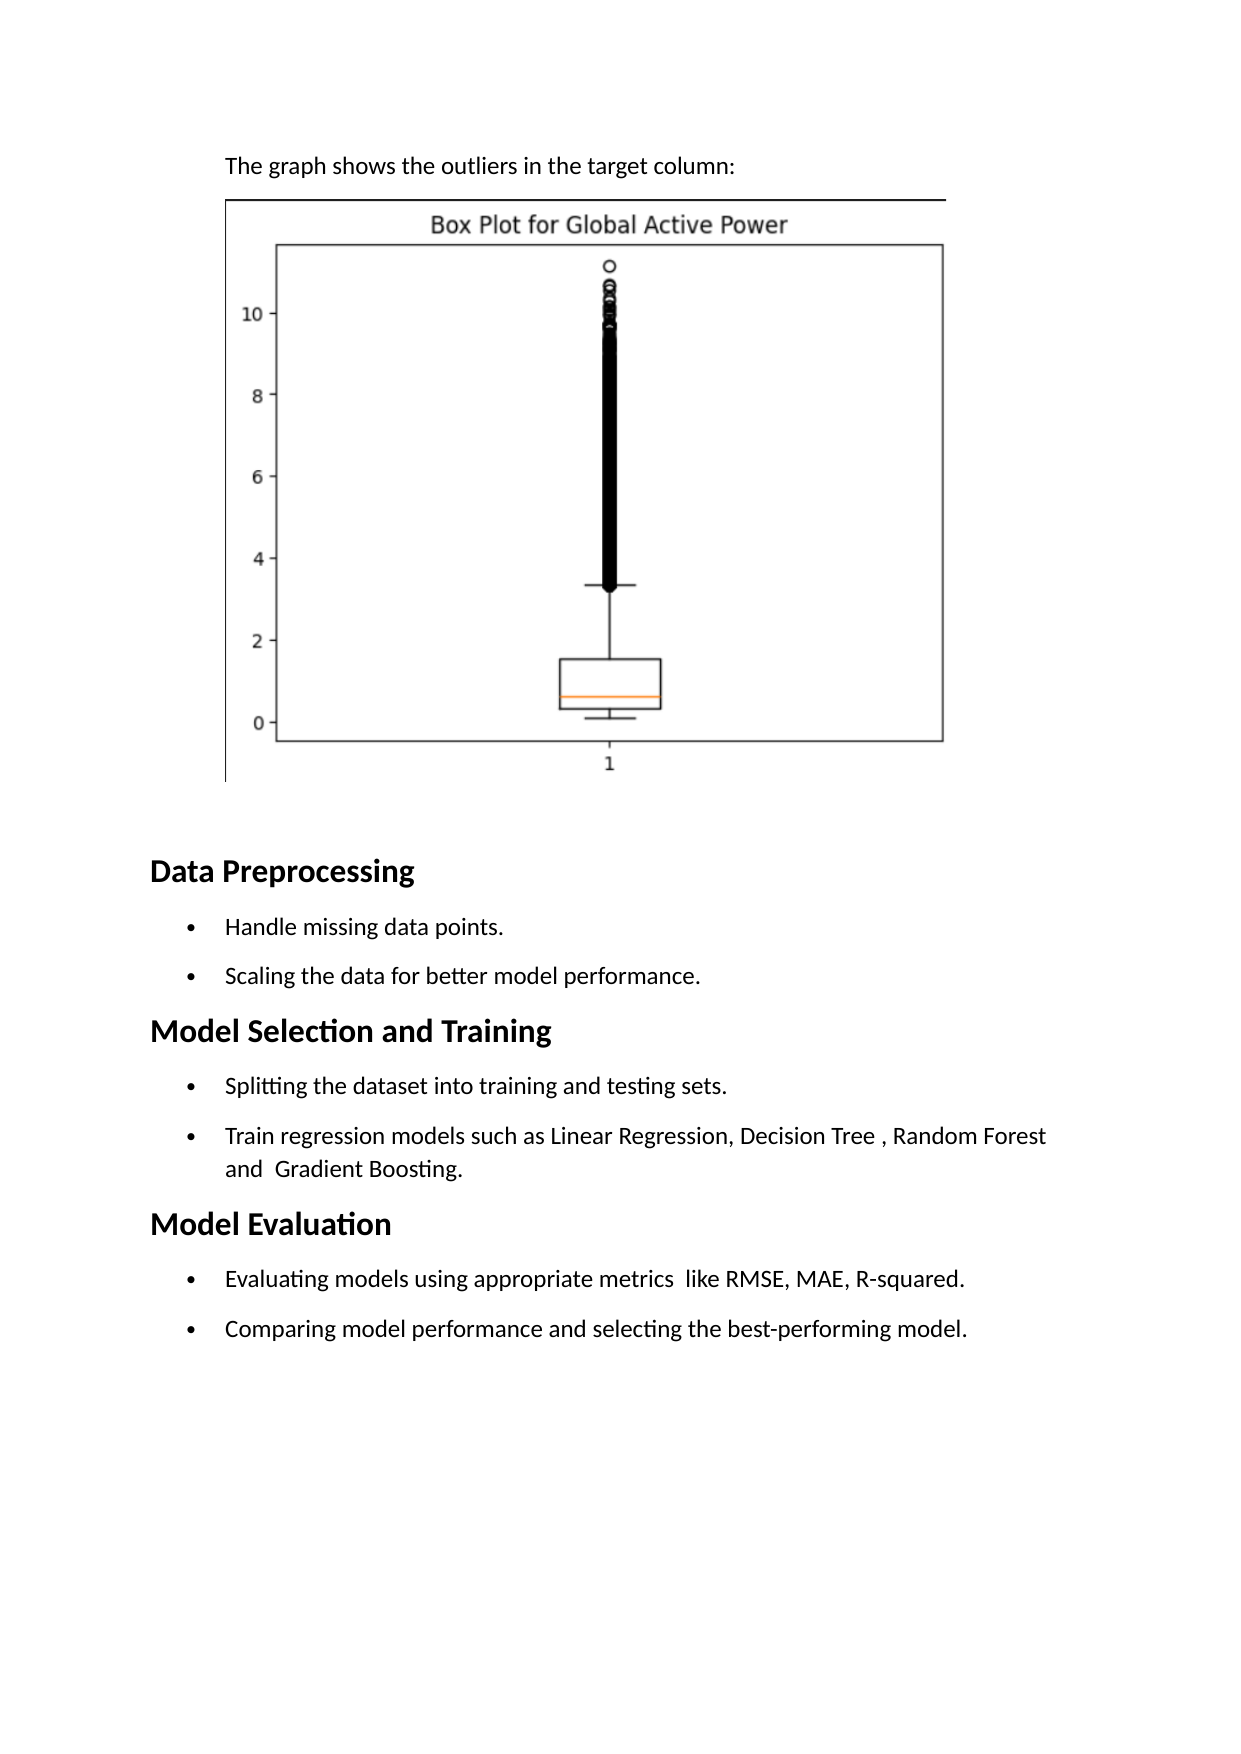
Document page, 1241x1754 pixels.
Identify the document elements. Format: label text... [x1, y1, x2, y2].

list Handle missing data points. [187, 911, 1090, 941]
list Splitting the dataset into training and testing sets. [187, 1071, 1090, 1101]
picture [225, 199, 947, 782]
text Model Evaluation [150, 1203, 1090, 1243]
text The graph shows the outliers in the target column: [225, 150, 1090, 181]
list Train regression models such as Linear Regression, Decision Tree , Random Forest and Gradient Boosting. [187, 1120, 1090, 1183]
list Comparing model performance and selecting the best-performing model. [187, 1313, 1090, 1343]
list Evaluating models using appropriate metrics like RMSE, MAE, R-squared. [187, 1263, 1090, 1294]
text Data Preprocessing [150, 850, 1090, 891]
list Scaling the data for better model performance. [187, 960, 1090, 991]
text Model Selection and Training [150, 1010, 1090, 1051]
